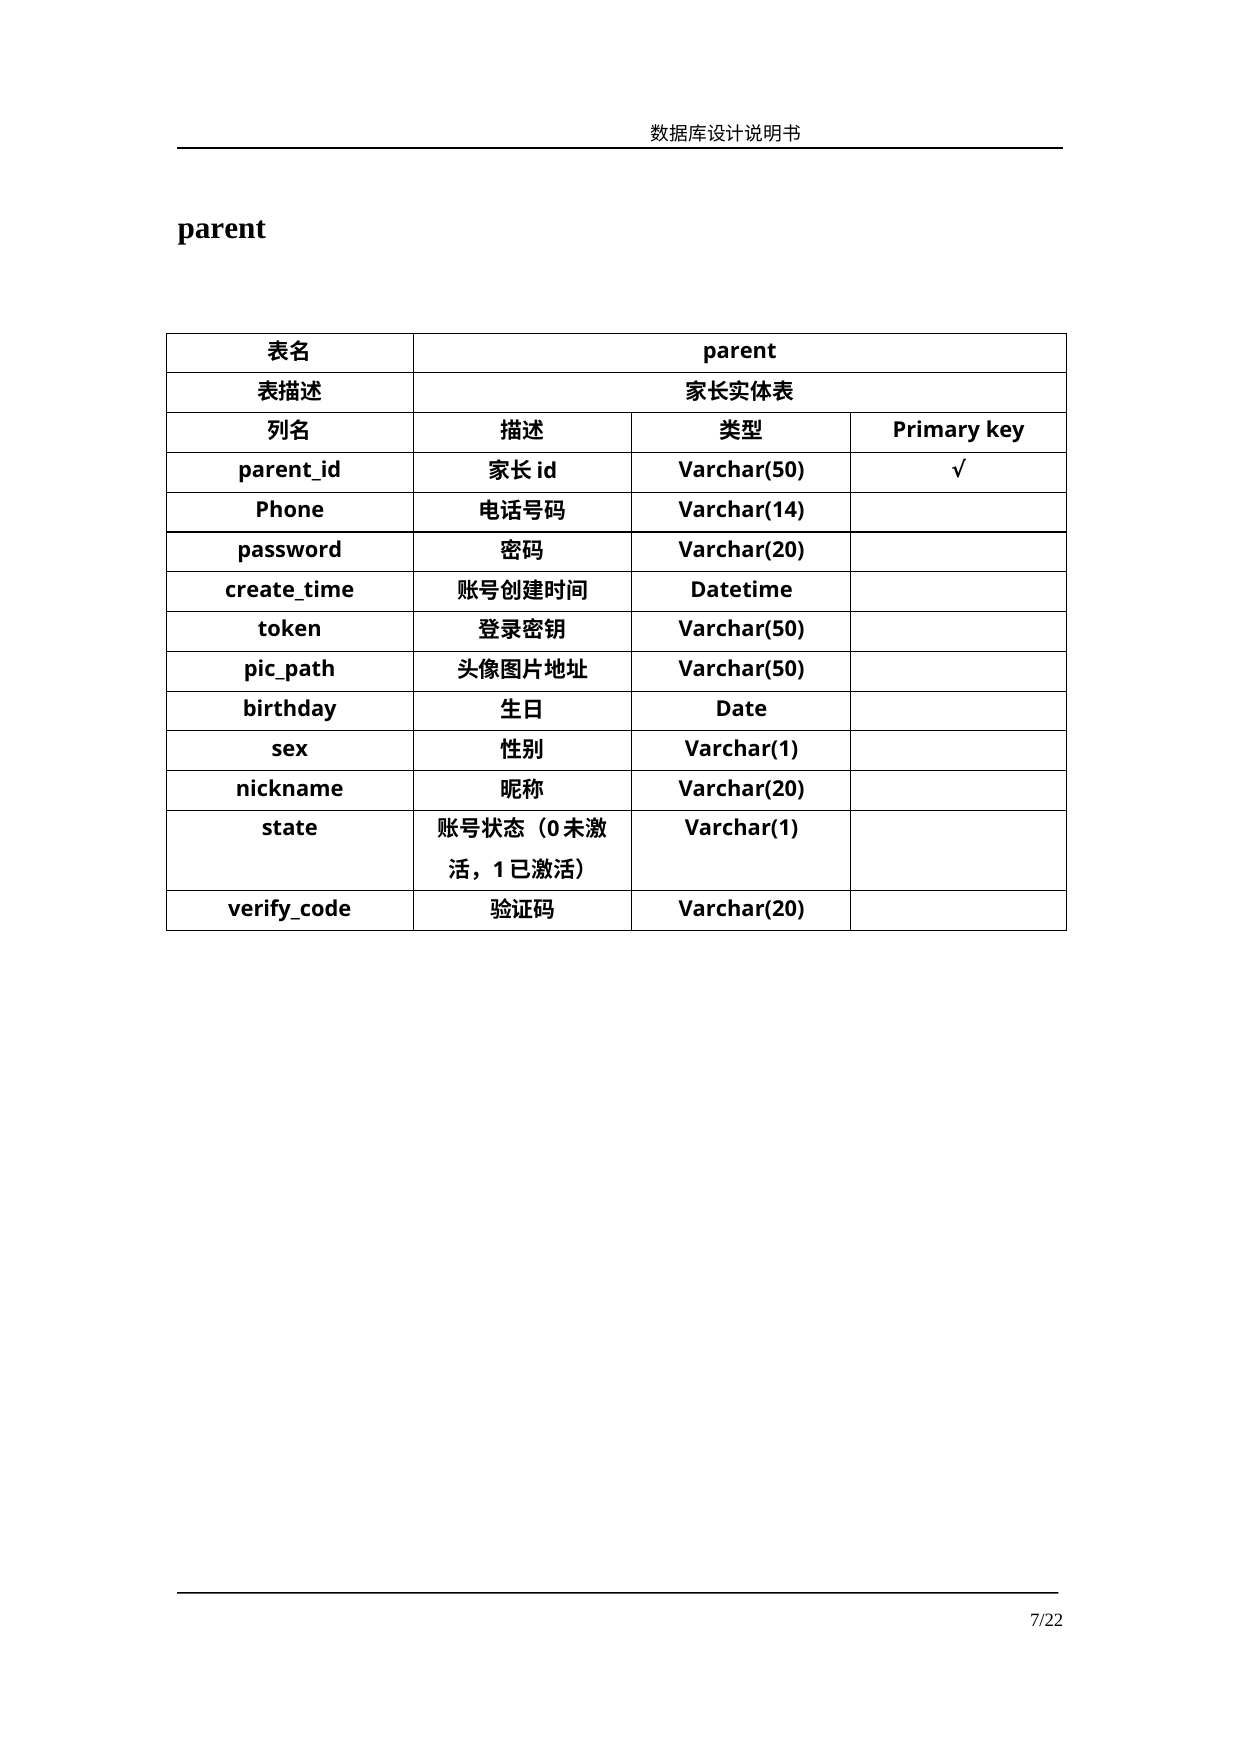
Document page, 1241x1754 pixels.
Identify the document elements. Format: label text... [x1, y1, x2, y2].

table_cell 账号状态（0未激活，1已激活） [414, 811, 631, 890]
table_cell Varchar(1) [632, 731, 850, 770]
table_cell sex [167, 731, 413, 770]
table_cell 表描述 [167, 373, 413, 412]
table_cell [851, 731, 1066, 770]
table_cell 类型 [632, 413, 850, 452]
table_cell verify_code [167, 891, 413, 930]
table_cell [851, 891, 1066, 930]
table_cell √ [851, 453, 1066, 492]
table_cell Datetime [632, 572, 850, 611]
table_cell [851, 533, 1066, 571]
table_header parent [414, 334, 1066, 372]
table_cell [851, 493, 1066, 531]
table_cell [851, 692, 1066, 730]
table_cell nickname [167, 771, 413, 810]
table_cell token [167, 612, 413, 651]
table_cell 登录密钥 [414, 612, 631, 651]
table_cell Varchar(20) [632, 533, 850, 571]
subtitle parent [177, 194, 1063, 259]
table_cell [851, 612, 1066, 651]
table_cell 家长实体表 [414, 373, 1066, 412]
table_cell Primary key [851, 413, 1066, 452]
table_cell Varchar(50) [632, 453, 850, 492]
table_cell password [167, 533, 413, 571]
table_cell 昵称 [414, 771, 631, 810]
table_cell 性别 [414, 731, 631, 770]
table_cell 家长id [414, 453, 631, 492]
table_cell Varchar(20) [632, 771, 850, 810]
table_cell birthday [167, 692, 413, 730]
table_cell pic_path [167, 652, 413, 691]
table_cell Varchar(50) [632, 612, 850, 651]
table_cell 电话号码 [414, 493, 631, 531]
table_cell [851, 572, 1066, 611]
table_cell [851, 652, 1066, 691]
table_cell 头像图片地址 [414, 652, 631, 691]
table_cell Date [632, 692, 850, 730]
table_cell 密码 [414, 533, 631, 571]
table_cell 账号创建时间 [414, 572, 631, 611]
table_header 表名 [167, 334, 413, 372]
table_cell 列名 [167, 413, 413, 452]
table_cell Varchar(20) [632, 891, 850, 930]
table_cell Varchar(1) [632, 811, 850, 890]
table_cell Phone [167, 493, 413, 531]
table_cell 验证码 [414, 891, 631, 930]
table_cell [851, 811, 1066, 890]
table_cell state [167, 811, 413, 890]
table_cell [851, 771, 1066, 810]
table_cell Varchar(14) [632, 493, 850, 531]
table_cell create_time [167, 572, 413, 611]
table_cell parent_id [167, 453, 413, 492]
table_cell Varchar(50) [632, 652, 850, 691]
table_cell 生日 [414, 692, 631, 730]
table_cell 描述 [414, 413, 631, 452]
